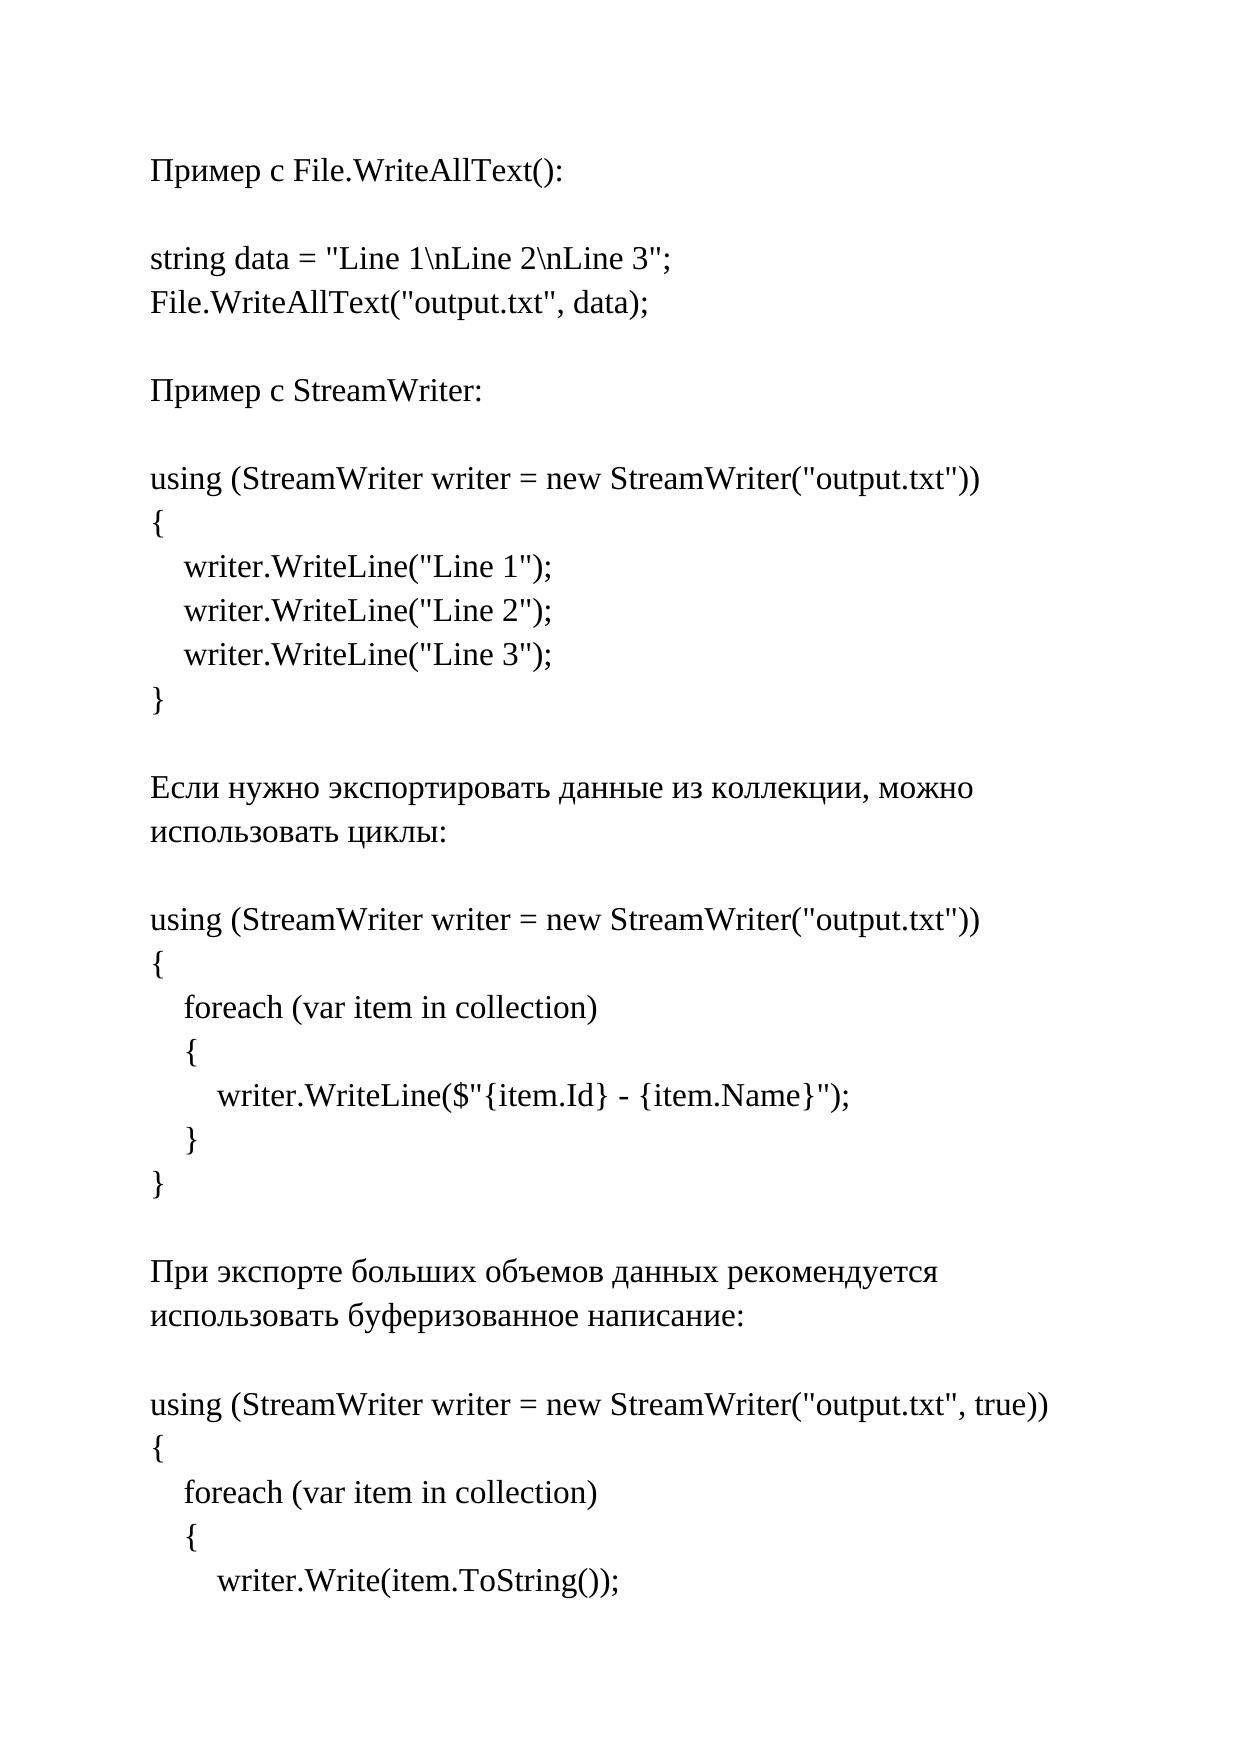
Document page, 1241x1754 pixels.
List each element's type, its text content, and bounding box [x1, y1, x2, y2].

text writer.WriteLine($"{item.Id} - {item.Name}"); [150, 1075, 1090, 1114]
text using (StreamWriter writer = new StreamWriter("output.txt")) [150, 458, 1090, 497]
text При экспорте больших объемов данных рекомендуется использовать буферизованное написание: [150, 1252, 1090, 1334]
text { [150, 1516, 1090, 1554]
text using (StreamWriter writer = new StreamWriter("output.txt", true)) [150, 1384, 1090, 1422]
text { [150, 1031, 1090, 1069]
text foreach (var item in collection) [150, 987, 1090, 1026]
text Пример с StreamWriter: [150, 370, 1090, 409]
text File.WriteAllText("output.txt", data); [150, 282, 1090, 321]
text } [150, 1119, 1090, 1158]
text { [150, 1428, 1090, 1466]
text string data = "Line 1\nLine 2\nLine 3"; [150, 238, 1090, 276]
text Если нужно экспортировать данные из коллекции, можно использовать циклы: [150, 767, 1090, 849]
text foreach (var item in collection) [150, 1472, 1090, 1510]
text writer.WriteLine("Line 1"); [150, 547, 1090, 585]
text } [150, 1163, 1090, 1202]
text writer.WriteLine("Line 3"); [150, 635, 1090, 673]
text } [150, 679, 1090, 717]
text writer.Write(item.ToString()); [150, 1560, 1090, 1598]
text using (StreamWriter writer = new StreamWriter("output.txt")) [150, 899, 1090, 937]
text Пример с File.WriteAllText(): [150, 150, 1090, 188]
text { [150, 502, 1090, 541]
text writer.WriteLine("Line 2"); [150, 591, 1090, 629]
text { [150, 943, 1090, 981]
